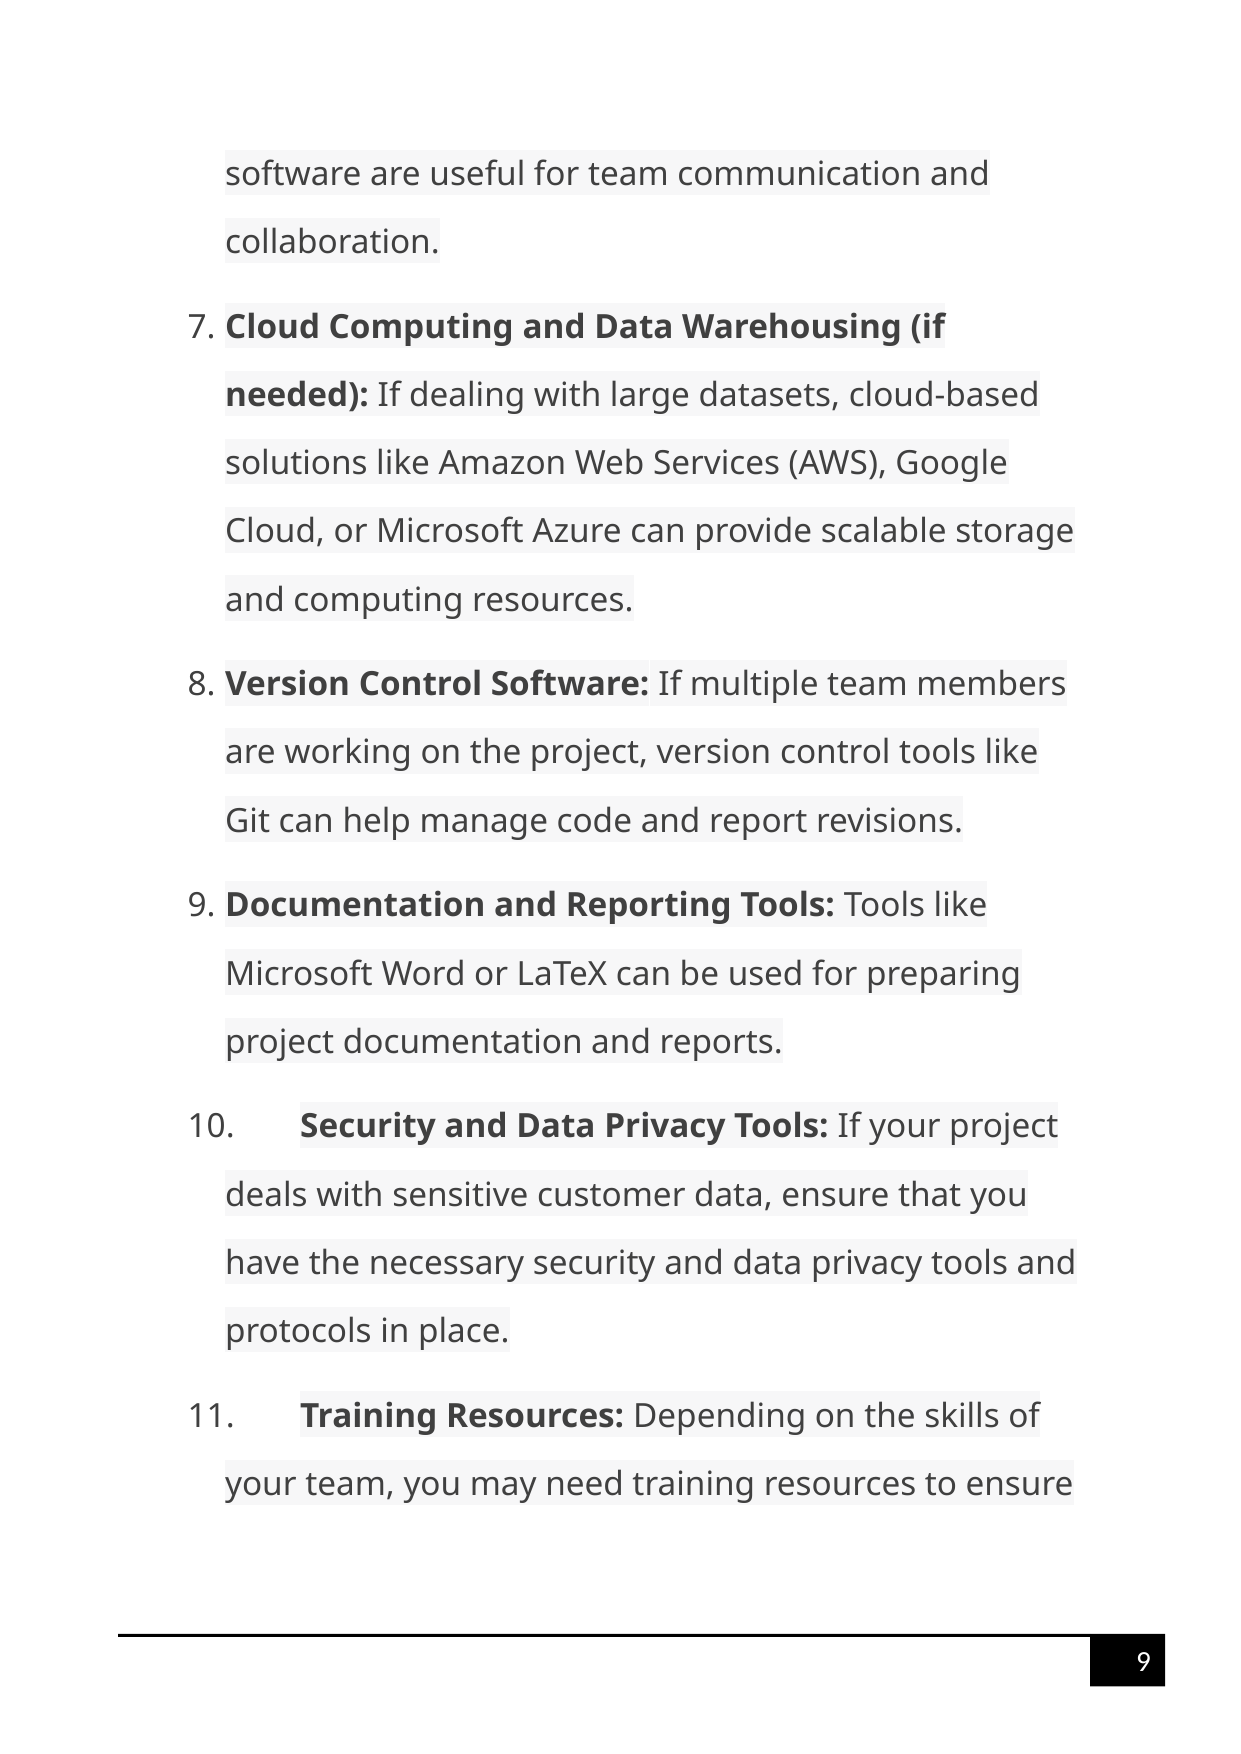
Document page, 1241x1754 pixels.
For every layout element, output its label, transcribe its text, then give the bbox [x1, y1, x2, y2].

list Cloud Computing and Data Warehousing (if needed): If dealing with large datasets, cloud-based solutions like Amazon Web Services (AWS), Google Cloud, or Microsoft Azure can provide scalable storage and computing resources. [187, 303, 1090, 621]
list Documentation and Reporting Tools: Tools like Microsoft Word or LaTeX can be used for preparing project documentation and reports. [187, 881, 1090, 1063]
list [187, 1391, 1090, 1505]
list Security and Data Privacy Tools: If your project deals with sensitive customer data, ensure that you have the necessary security and data privacy tools and protocols in place. [187, 1102, 1090, 1352]
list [187, 150, 1090, 263]
list Version Control Software: If multiple team members are working on the project, version control tools like Git can help manage code and report revisions. [187, 660, 1090, 842]
